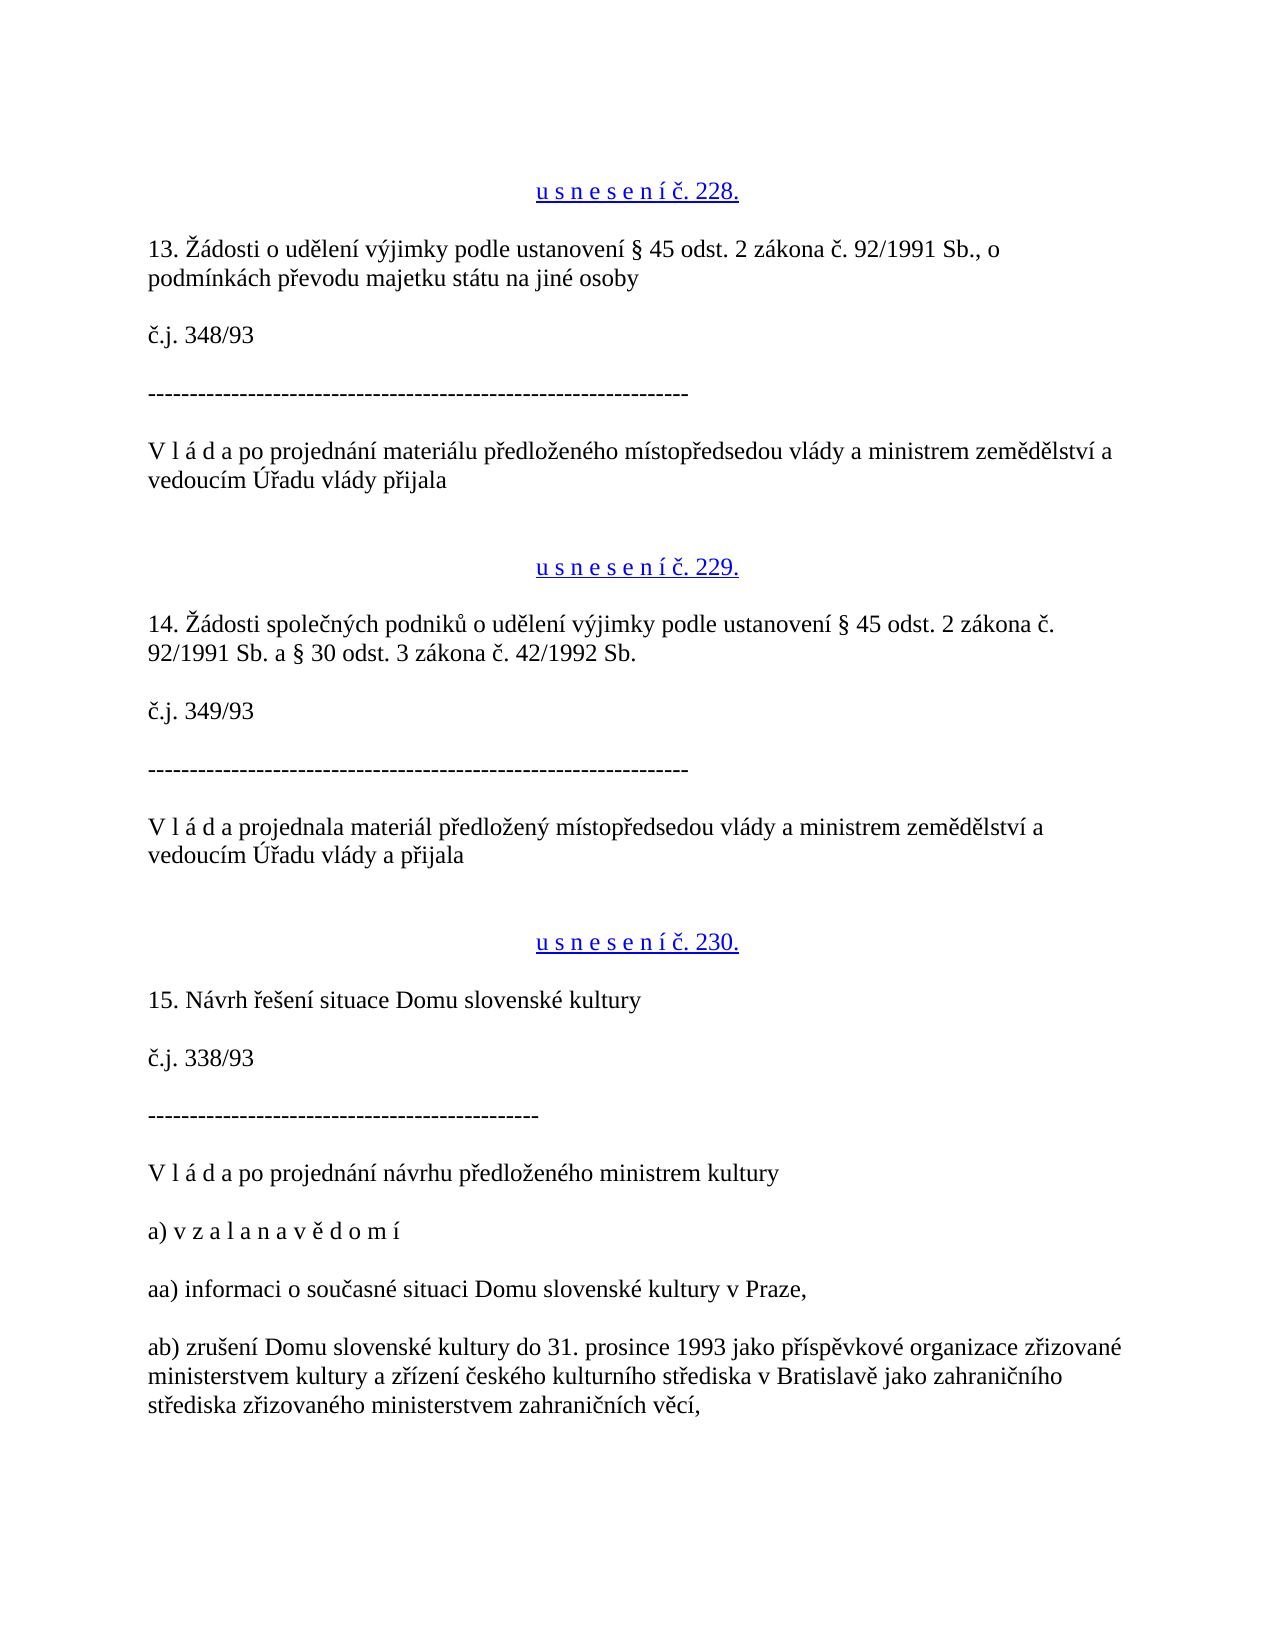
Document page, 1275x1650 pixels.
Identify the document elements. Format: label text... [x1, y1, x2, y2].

text ----------------------------------------------------------------- [148, 754, 1127, 783]
text u s n e s e n í č. 230. [148, 898, 1127, 956]
text 14. Žádosti společných podniků o udělení výjimky podle ustanovení § 45 odst. 2 zákona č. 92/1991 Sb. a § 30 odst. 3 zákona č. 42/1992 Sb. [148, 581, 1127, 667]
text ----------------------------------------------------------------- [148, 378, 1127, 407]
text ----------------------------------------------- [148, 1101, 1127, 1129]
text a) v z a l a n a v ě d o m í [148, 1216, 1127, 1245]
text V l á d a po projednání materiálu předloženého místopředsedou vlády a ministrem zemědělství a vedoucím Úřadu vlády přijala [148, 436, 1127, 494]
text č.j. 348/93 [148, 321, 1127, 349]
text ab) zrušení Domu slovenské kultury do 31. prosince 1993 jako příspěvkové organizace zřizované ministerstvem kultury a zřízení českého kulturního střediska v Bratislavě jako zahraničního střediska zřizovaného ministerstvem zahraničních věcí, [148, 1332, 1127, 1418]
text V l á d a po projednání návrhu předloženého ministrem kultury [148, 1158, 1127, 1187]
text u s n e s e n í č. 229. [148, 523, 1127, 581]
text č.j. 338/93 [148, 1043, 1127, 1071]
text aa) informaci o současné situaci Domu slovenské kultury v Praze, [148, 1274, 1127, 1303]
text V l á d a projednala materiál předložený místopředsedou vlády a ministrem zemědělství a vedoucím Úřadu vlády a přijala [148, 812, 1127, 869]
text 13. Žádosti o udělení výjimky podle ustanovení § 45 odst. 2 zákona č. 92/1991 Sb., o podmínkách převodu majetku státu na jiné osoby [148, 205, 1127, 291]
text 15. Návrh řešení situace Domu slovenské kultury [148, 956, 1127, 1013]
text u s n e s e n í č. 228. [148, 148, 1127, 205]
text č.j. 349/93 [148, 696, 1127, 725]
